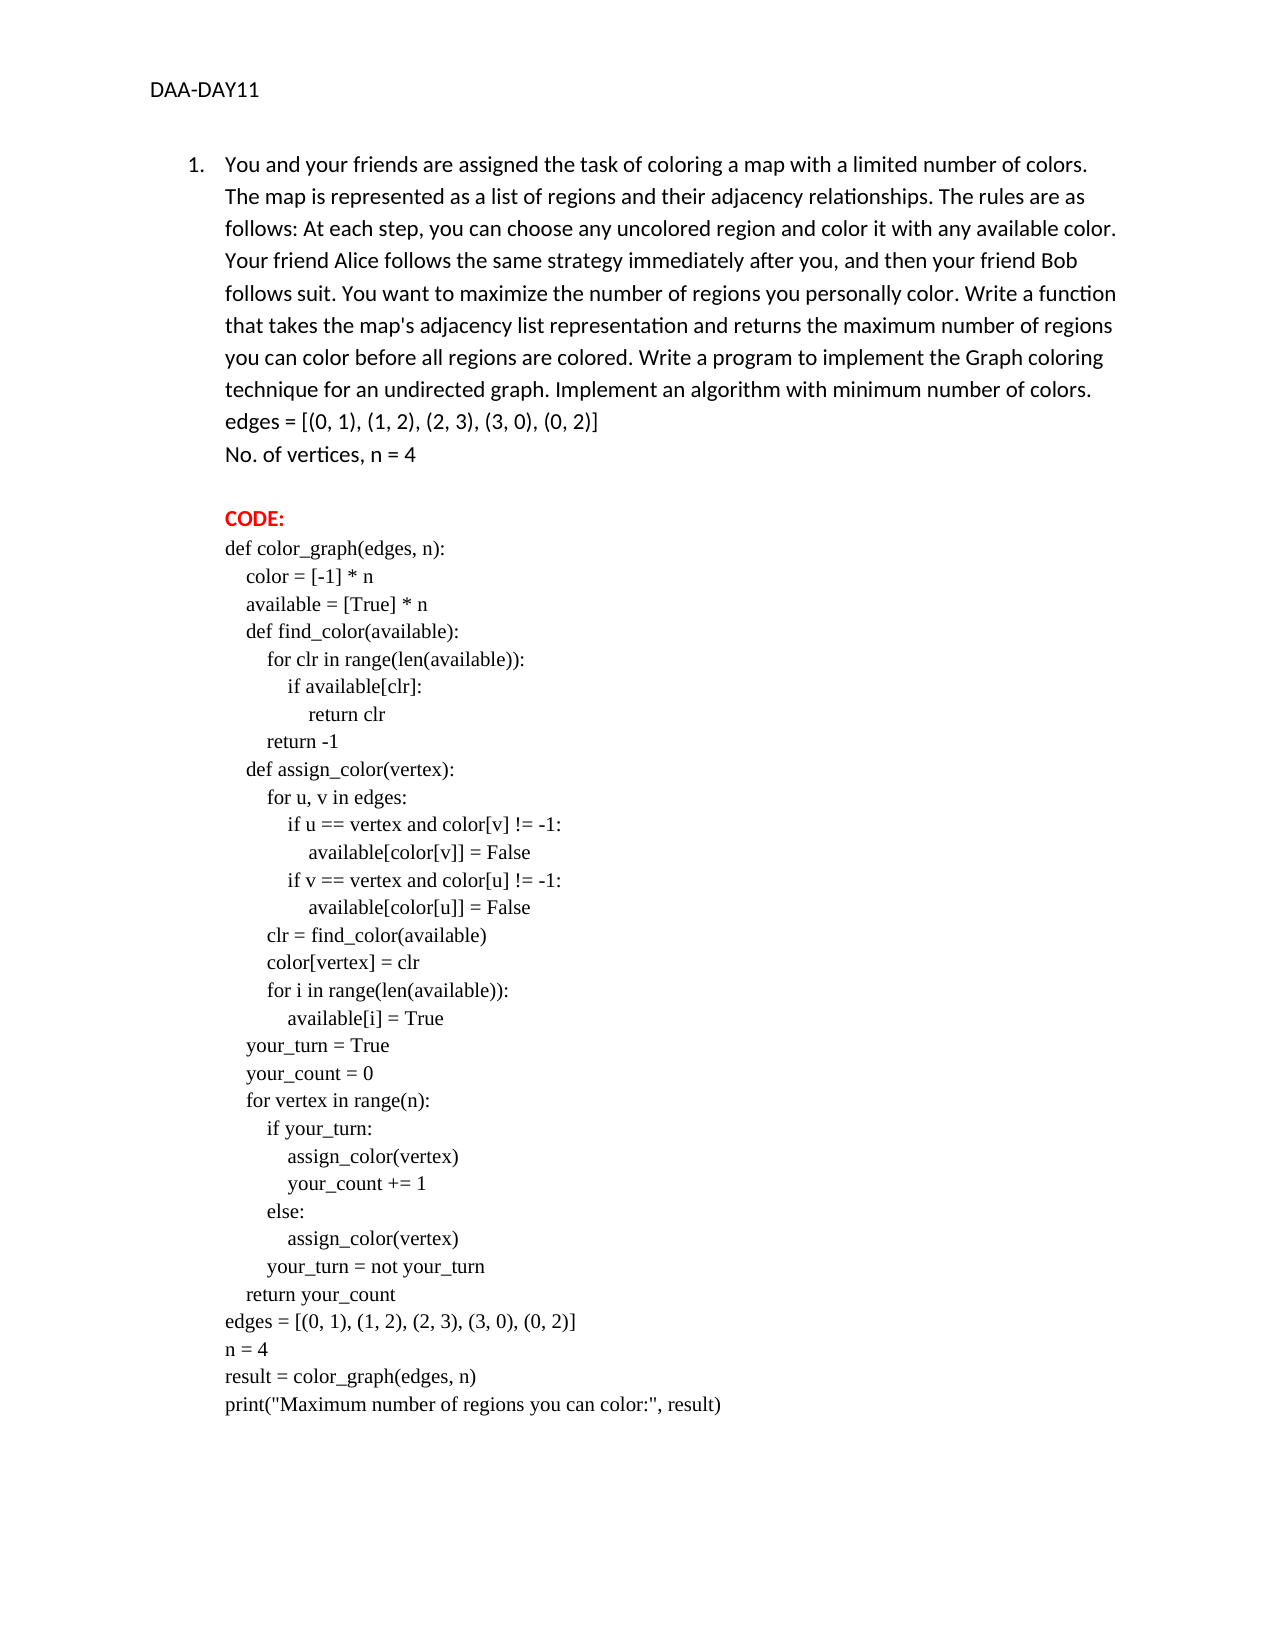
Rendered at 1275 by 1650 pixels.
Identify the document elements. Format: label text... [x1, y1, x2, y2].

list color = [-1] * n [225, 564, 1125, 588]
list return clr [225, 702, 1125, 726]
list assign_color(vertex) [225, 1143, 1125, 1168]
list n = 4 [225, 1337, 1125, 1361]
list for u, v in edges: [225, 785, 1125, 809]
list if v == vertex and color[u] != -1: [225, 867, 1125, 892]
list available = [True] * n [225, 591, 1125, 616]
list result = color_graph(edges, n) [225, 1364, 1125, 1388]
list return your_count [225, 1282, 1125, 1306]
list for clr in range(len(available)): [225, 647, 1125, 671]
list your_turn = not your_turn [225, 1254, 1125, 1278]
list def assign_color(vertex): [225, 757, 1125, 781]
list for i in range(len(available)): [225, 978, 1125, 1002]
list return -1 [225, 729, 1125, 753]
list print("Maximum number of regions you can color:", result) [225, 1392, 1125, 1416]
list def find_color(available): [225, 619, 1125, 643]
list clr = find_color(available) [225, 923, 1125, 947]
list You and your friends are assigned the task of coloring a map with a limited number of colors. The map is represented as a list of regions and their adjacency relationships. The rules are as follows: At each step, you can choose any uncolored region and color it with any available color. Your friend Alice follows the same strategy immediately after you, and then your friend Bob follows suit. You want to maximize the number of regions you personally color. Write a function that takes the map's adjacency list representation and returns the maximum number of regions you can color before all regions are colored. Write a program to implement the Graph coloring technique for an undirected graph. Implement an algorithm with minimum number of colors. edges = [(0, 1), (1, 2), (2, 3), (3, 0), (0, 2)] [187, 150, 1125, 436]
list if available[clr]: [225, 674, 1125, 698]
list available[i] = True [225, 1006, 1125, 1029]
list if u == vertex and color[v] != -1: [225, 812, 1125, 836]
list your_count = 0 [225, 1061, 1125, 1085]
list else: [225, 1199, 1125, 1223]
list edges = [(0, 1), (1, 2), (2, 3), (3, 0), (0, 2)] [225, 1309, 1125, 1333]
list available[color[v]] = False [225, 840, 1125, 864]
list CODE: [225, 504, 1125, 532]
list if your_turn: [225, 1116, 1125, 1140]
list def color_graph(edges, n): [225, 536, 1125, 560]
list your_count += 1 [225, 1171, 1125, 1195]
list color[vertex] = clr [225, 950, 1125, 974]
list No. of vertices, n = 4 [225, 440, 1125, 468]
list for vertex in range(n): [225, 1088, 1125, 1112]
list assign_color(vertex) [225, 1226, 1125, 1250]
list your_turn = True [225, 1033, 1125, 1057]
list available[color[u]] = False [225, 895, 1125, 919]
